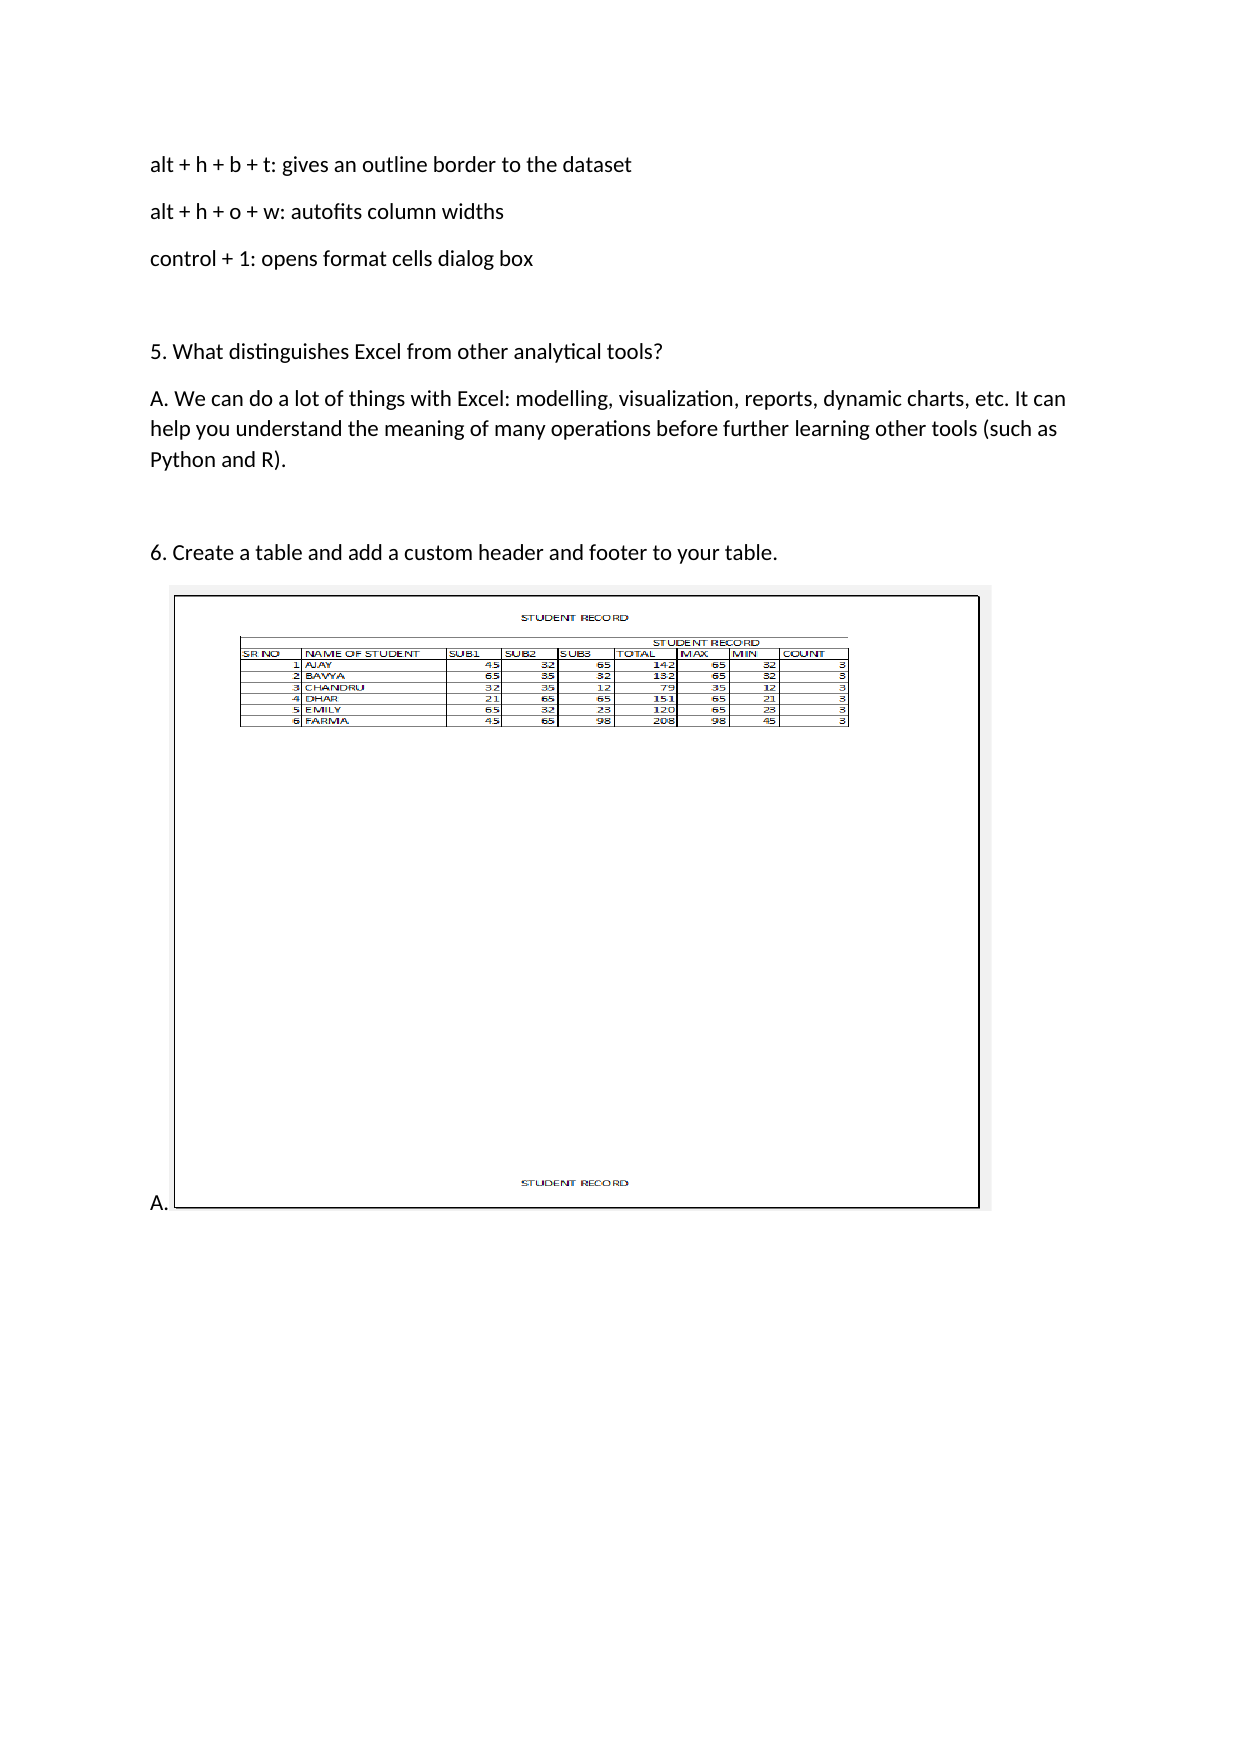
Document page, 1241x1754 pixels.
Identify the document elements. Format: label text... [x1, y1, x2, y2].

text 5. What distinguishes Excel from other analytical tools? [150, 337, 1090, 366]
text A. We can do a lot of things with Excel: modelling, visualization, reports, dynamic charts, etc. It can help you understand the meaning of many operations before further learning other tools (such as Python and R). [150, 384, 1090, 473]
text alt + h + o + w: autofits column widths [150, 197, 1090, 225]
text 6. Create a table and add a custom header and footer to your table. [150, 538, 1090, 567]
text alt + h + b + t: gives an outline border to the dataset [150, 150, 1090, 178]
picture [169, 585, 992, 1211]
text control + 1: opens format cells dialog box [150, 244, 1090, 272]
